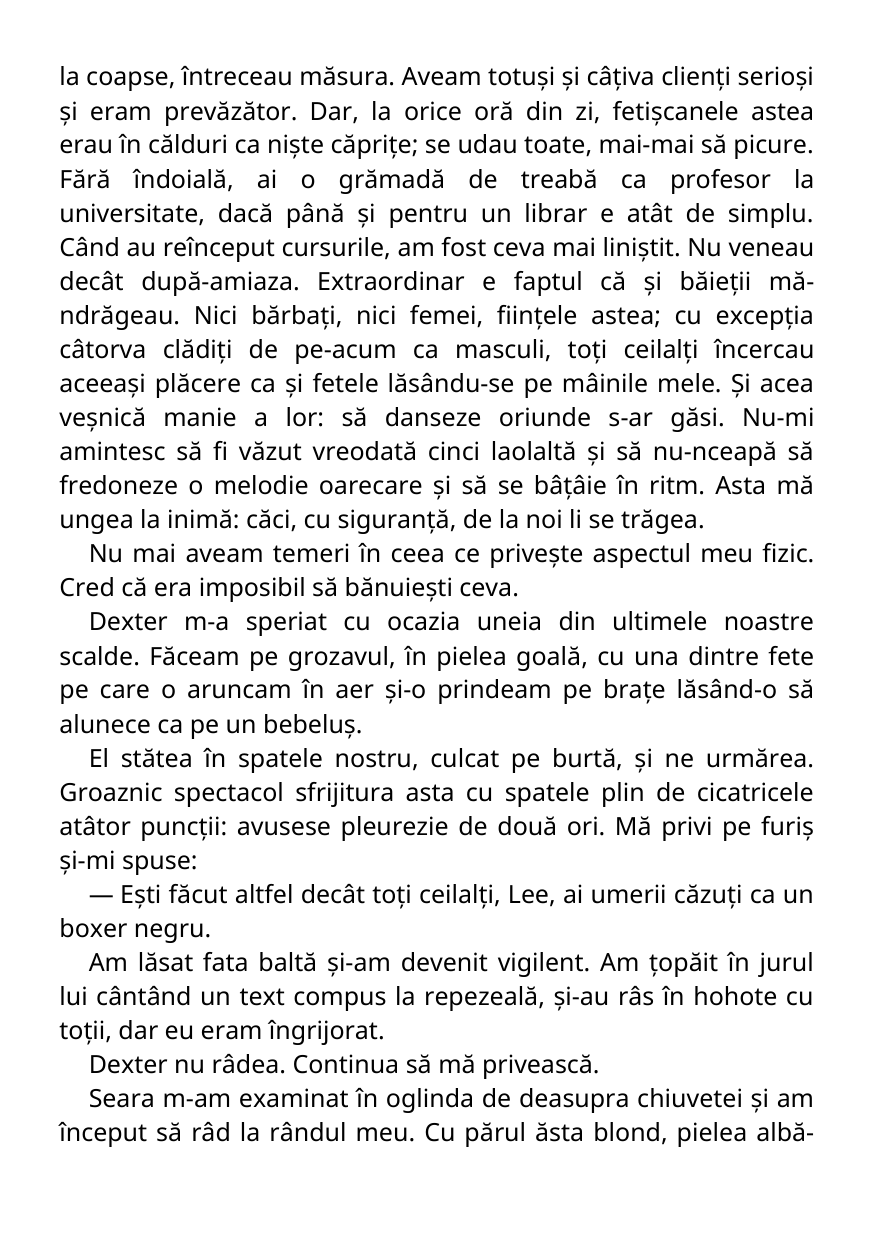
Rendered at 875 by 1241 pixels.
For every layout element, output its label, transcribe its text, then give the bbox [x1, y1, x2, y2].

text Nu mai aveam temeri în ceea ce priveşte aspectul meu fizic. Cred că era imposibil să bănuieşti ceva. [59, 536, 815, 604]
text ― Eşti făcut altfel decât toţi ceilalţi, Lee, ai umerii căzuţi ca un boxer negru. [59, 877, 815, 945]
text Am lăsat fata baltă şi-am devenit vigilent. Am ţopăit în jurul lui cântând un text compus la repezeală, şi-au râs în hohote cu toţii, dar eu eram îngrijorat. [59, 945, 815, 1047]
text El stătea în spatele nostru, culcat pe burtă, şi ne urmărea. Groaznic spectacol sfrijitura asta cu spatele plin de cicatricele atâtor puncţii: avusese pleurezie de două ori. Mă privi pe furiş şi-mi spuse: [59, 740, 815, 877]
text Dexter nu râdea. Continua să mă privească. [59, 1047, 815, 1081]
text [59, 1081, 815, 1149]
text Dexter m-a speriat cu ocazia uneia din ultimele noastre scalde. Făceam pe grozavul, în pielea goală, cu una dintre fete pe care o aruncam în aer şi-o prindeam pe braţe lăsând-o să alunece ca pe un bebeluş. [59, 604, 815, 740]
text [59, 59, 815, 536]
